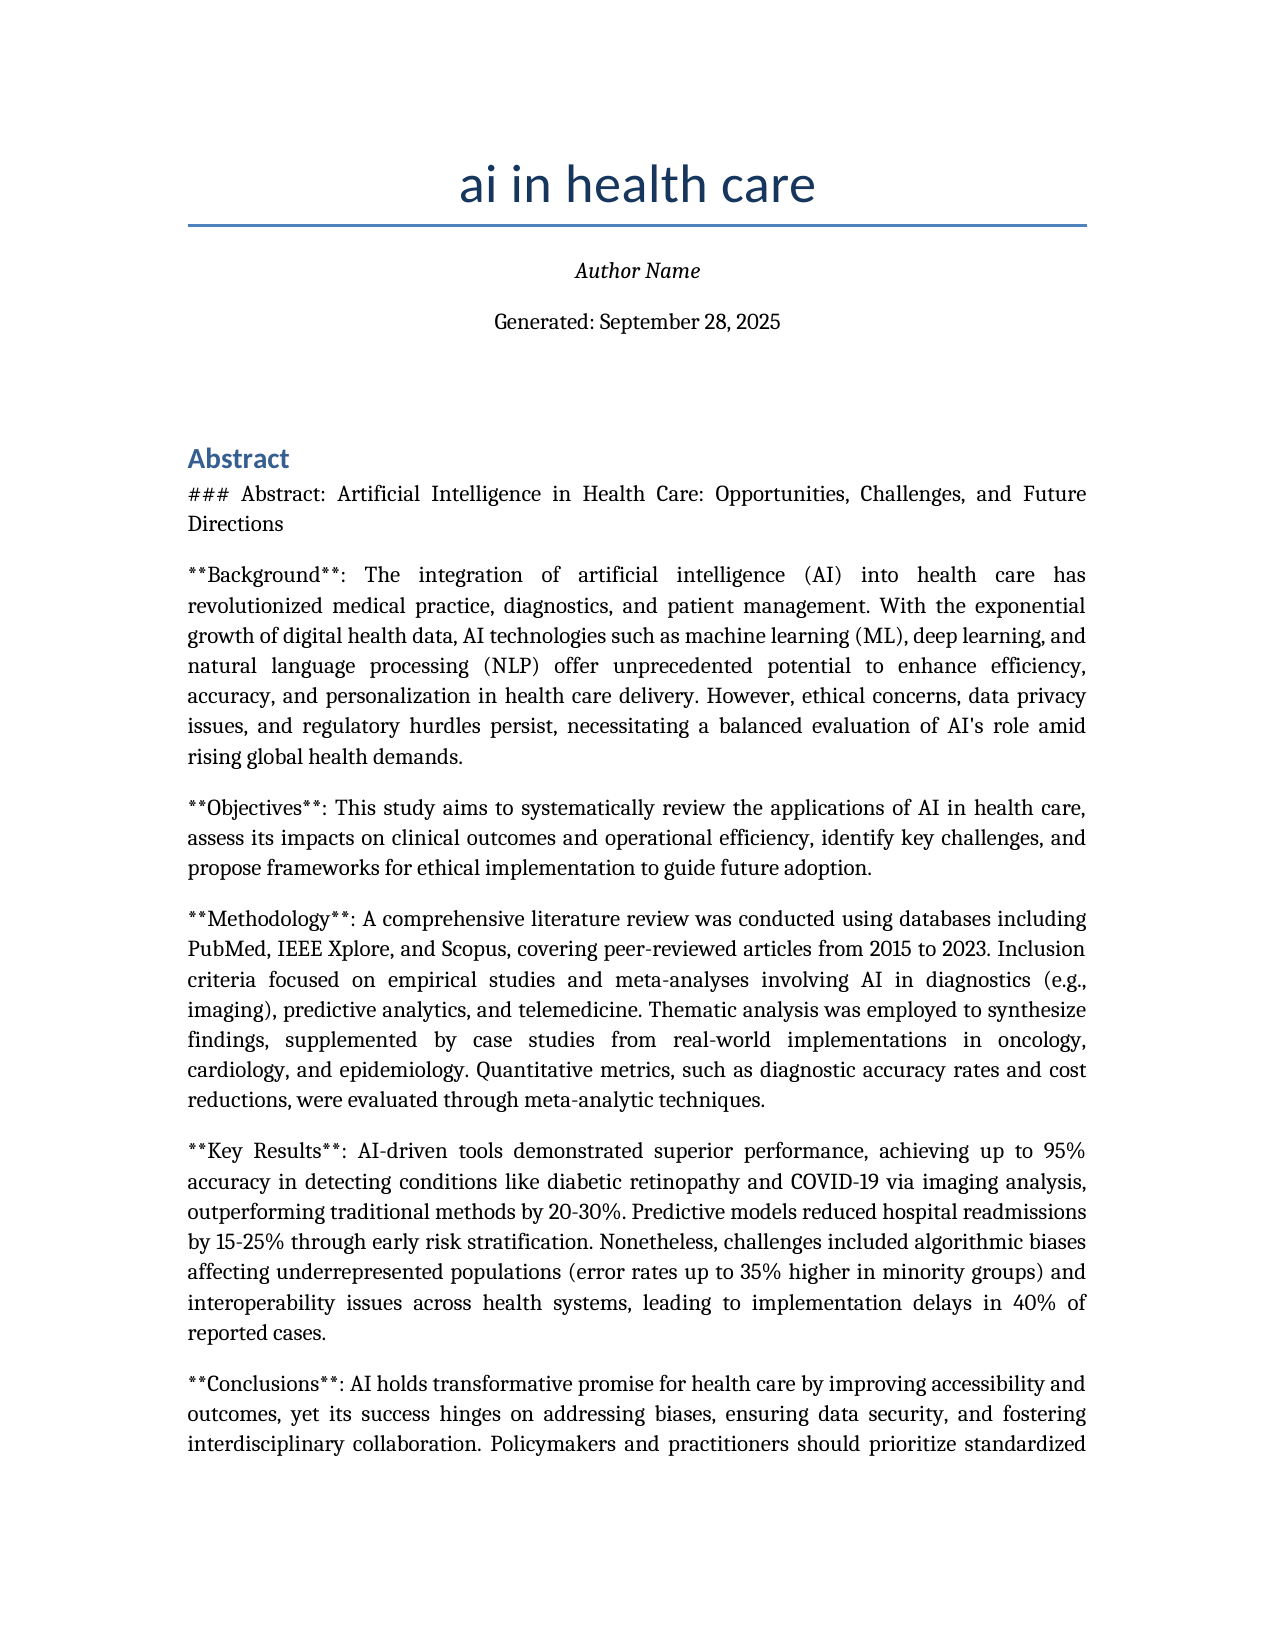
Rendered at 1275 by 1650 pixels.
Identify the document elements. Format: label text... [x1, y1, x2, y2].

text **Background**: The integration of artificial intelligence (AI) into health care has revolutionized medical practice, diagnostics, and patient management. With the exponential growth of digital health data, AI technologies such as machine learning (ML), deep learning, and natural language processing (NLP) offer unprecedented potential to enhance efficiency, accuracy, and personalization in health care delivery. However, ethical concerns, data privacy issues, and regulatory hurdles persist, necessitating a balanced evaluation of AI's role amid rising global health demands. [187, 562, 1087, 770]
text **Key Results**: AI-driven tools demonstrated superior performance, achieving up to 95% accuracy in detecting conditions like diabetic retinopathy and COVID-19 via imaging analysis, outperforming traditional methods by 20-30%. Predictive models reduced hospital readmissions by 15-25% through early risk stratification. Nonetheless, challenges included algorithmic biases affecting underrepresented populations (error rates up to 35% higher in minority groups) and interoperability issues across health systems, leading to implementation delays in 40% of reported cases. [187, 1138, 1087, 1346]
text **Methodology**: A comprehensive literature review was conducted using databases including PubMed, IEEE Xplore, and Scopus, covering peer-reviewed articles from 2015 to 2023. Inclusion criteria focused on empirical studies and meta-analyses involving AI in diagnostics (e.g., imaging), predictive analytics, and telemedicine. Thematic analysis was employed to synthesize findings, supplemented by case studies from real-world implementations in oncology, cardiology, and epidemiology. Quantitative metrics, such as diagnostic accuracy rates and cost reductions, were evaluated through meta-analytic techniques. [187, 906, 1087, 1114]
subtitle Abstract [187, 440, 1087, 476]
text ### Abstract: Artificial Intelligence in Health Care: Opportunities, Challenges, and Future Directions [187, 481, 1087, 538]
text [187, 1371, 1087, 1457]
title ai in health care [187, 150, 1087, 227]
text Author Name [187, 258, 1087, 284]
text **Objectives**: This study aims to systematically review the applications of AI in health care, assess its impacts on clinical outcomes and operational efficiency, identify key challenges, and propose frameworks for ethical implementation to guide future adoption. [187, 794, 1087, 881]
text Generated: September 28, 2025 [187, 309, 1087, 335]
